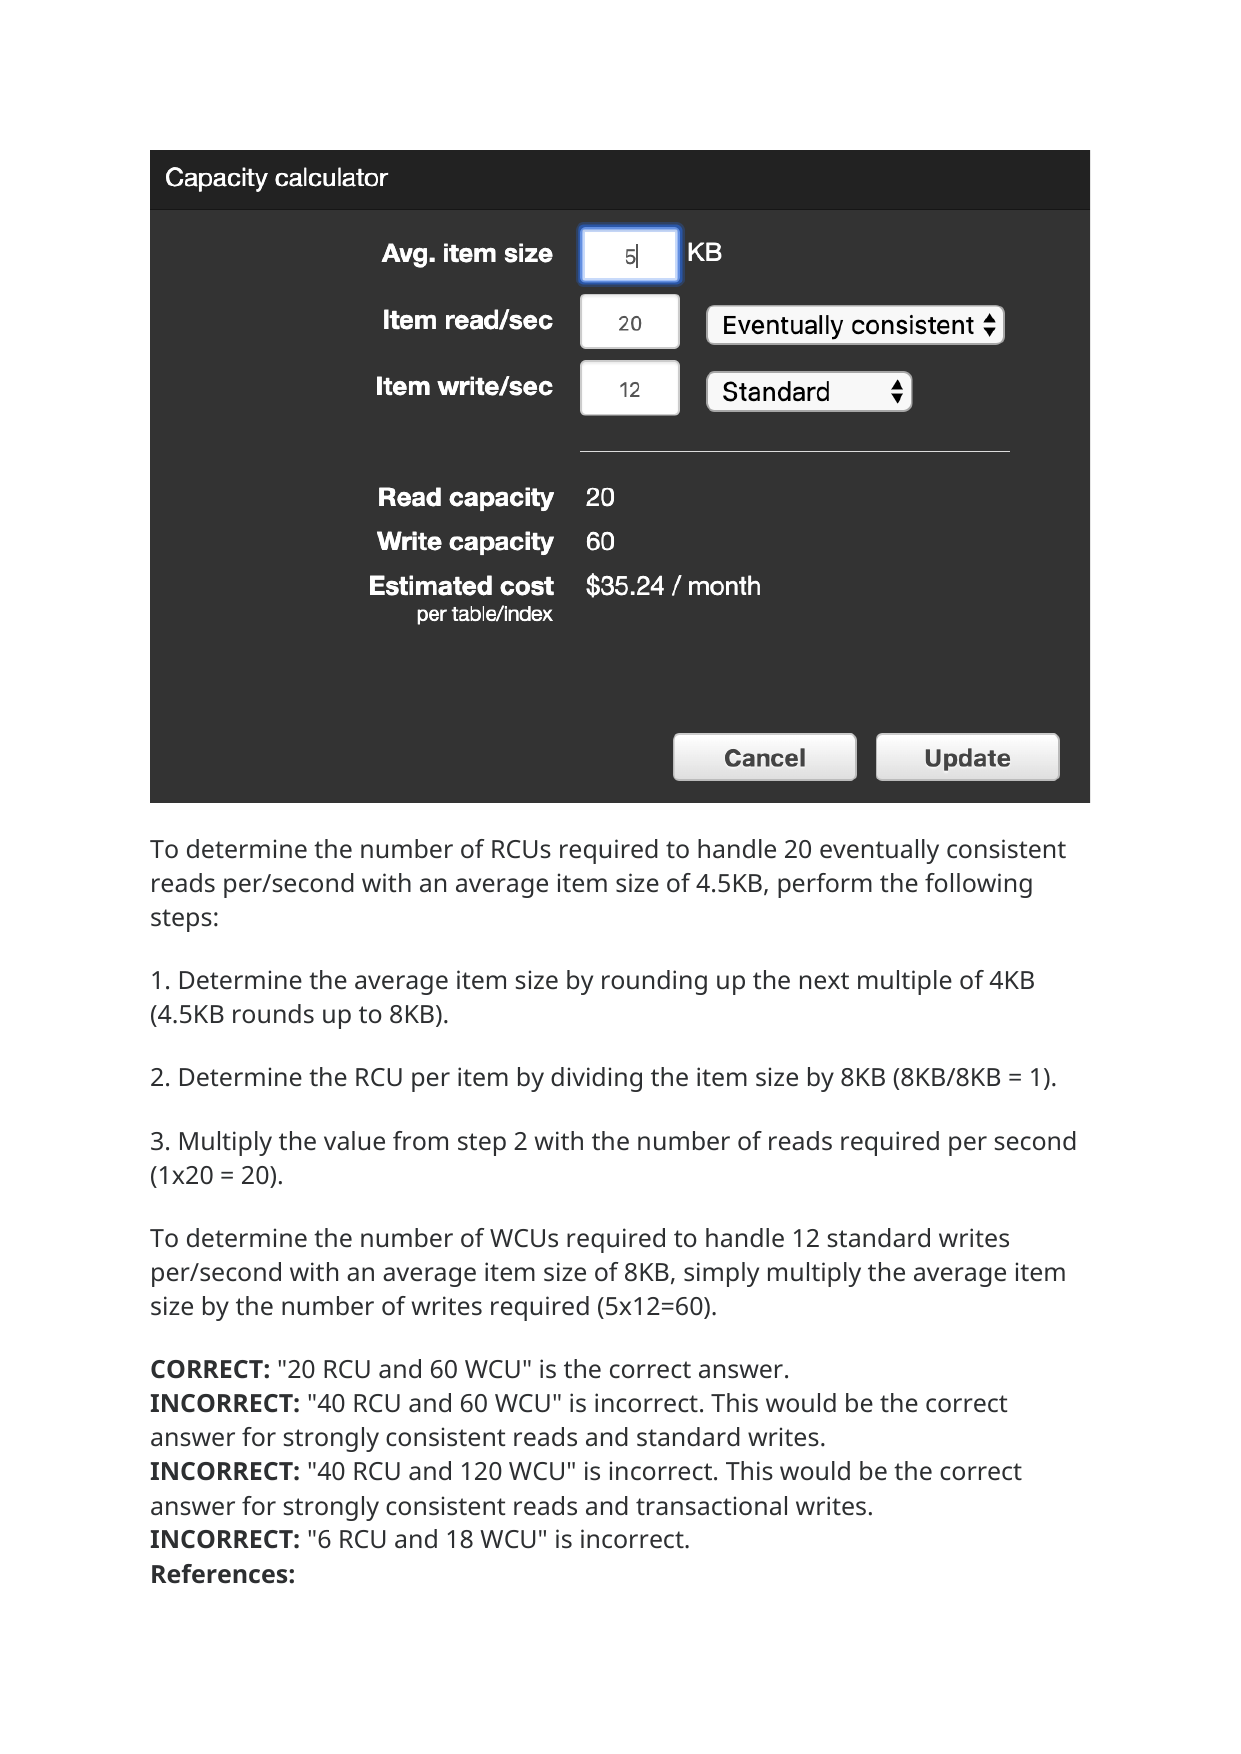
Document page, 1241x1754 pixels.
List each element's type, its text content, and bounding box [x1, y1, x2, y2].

text To determine the number of WCUs required to handle 12 standard writes per/second with an average item size of 8KB, simply multiply the average item size by the number of writes required (5x12=60). [150, 1221, 1090, 1323]
text 3. Multiply the value from step 2 with the number of reads required per second (1x20 = 20). [150, 1123, 1090, 1191]
text References: [150, 1556, 1090, 1590]
text CORRECT: "20 RCU and 60 WCU" is the correct answer. [150, 1352, 1090, 1386]
text INCORRECT: "6 RCU and 18 WCU" is incorrect. [150, 1522, 1090, 1556]
text To determine the number of RCUs required to handle 20 eventually consistent reads per/second with an average item size of 4.5KB, perform the following steps: [150, 831, 1090, 933]
text 2. Determine the RCU per item by dividing the item size by 8KB (8KB/8KB = 1). [150, 1060, 1090, 1094]
text INCORRECT: "40 RCU and 120 WCU" is incorrect. This would be the correct answer for strongly consistent reads and transactional writes. [150, 1454, 1090, 1522]
text INCORRECT: "40 RCU and 60 WCU" is incorrect. This would be the correct answer for strongly consistent reads and standard writes. [150, 1386, 1090, 1454]
picture [150, 150, 1091, 803]
text 1. Determine the average item size by rounding up the next multiple of 4KB (4.5KB rounds up to 8KB). [150, 963, 1090, 1031]
